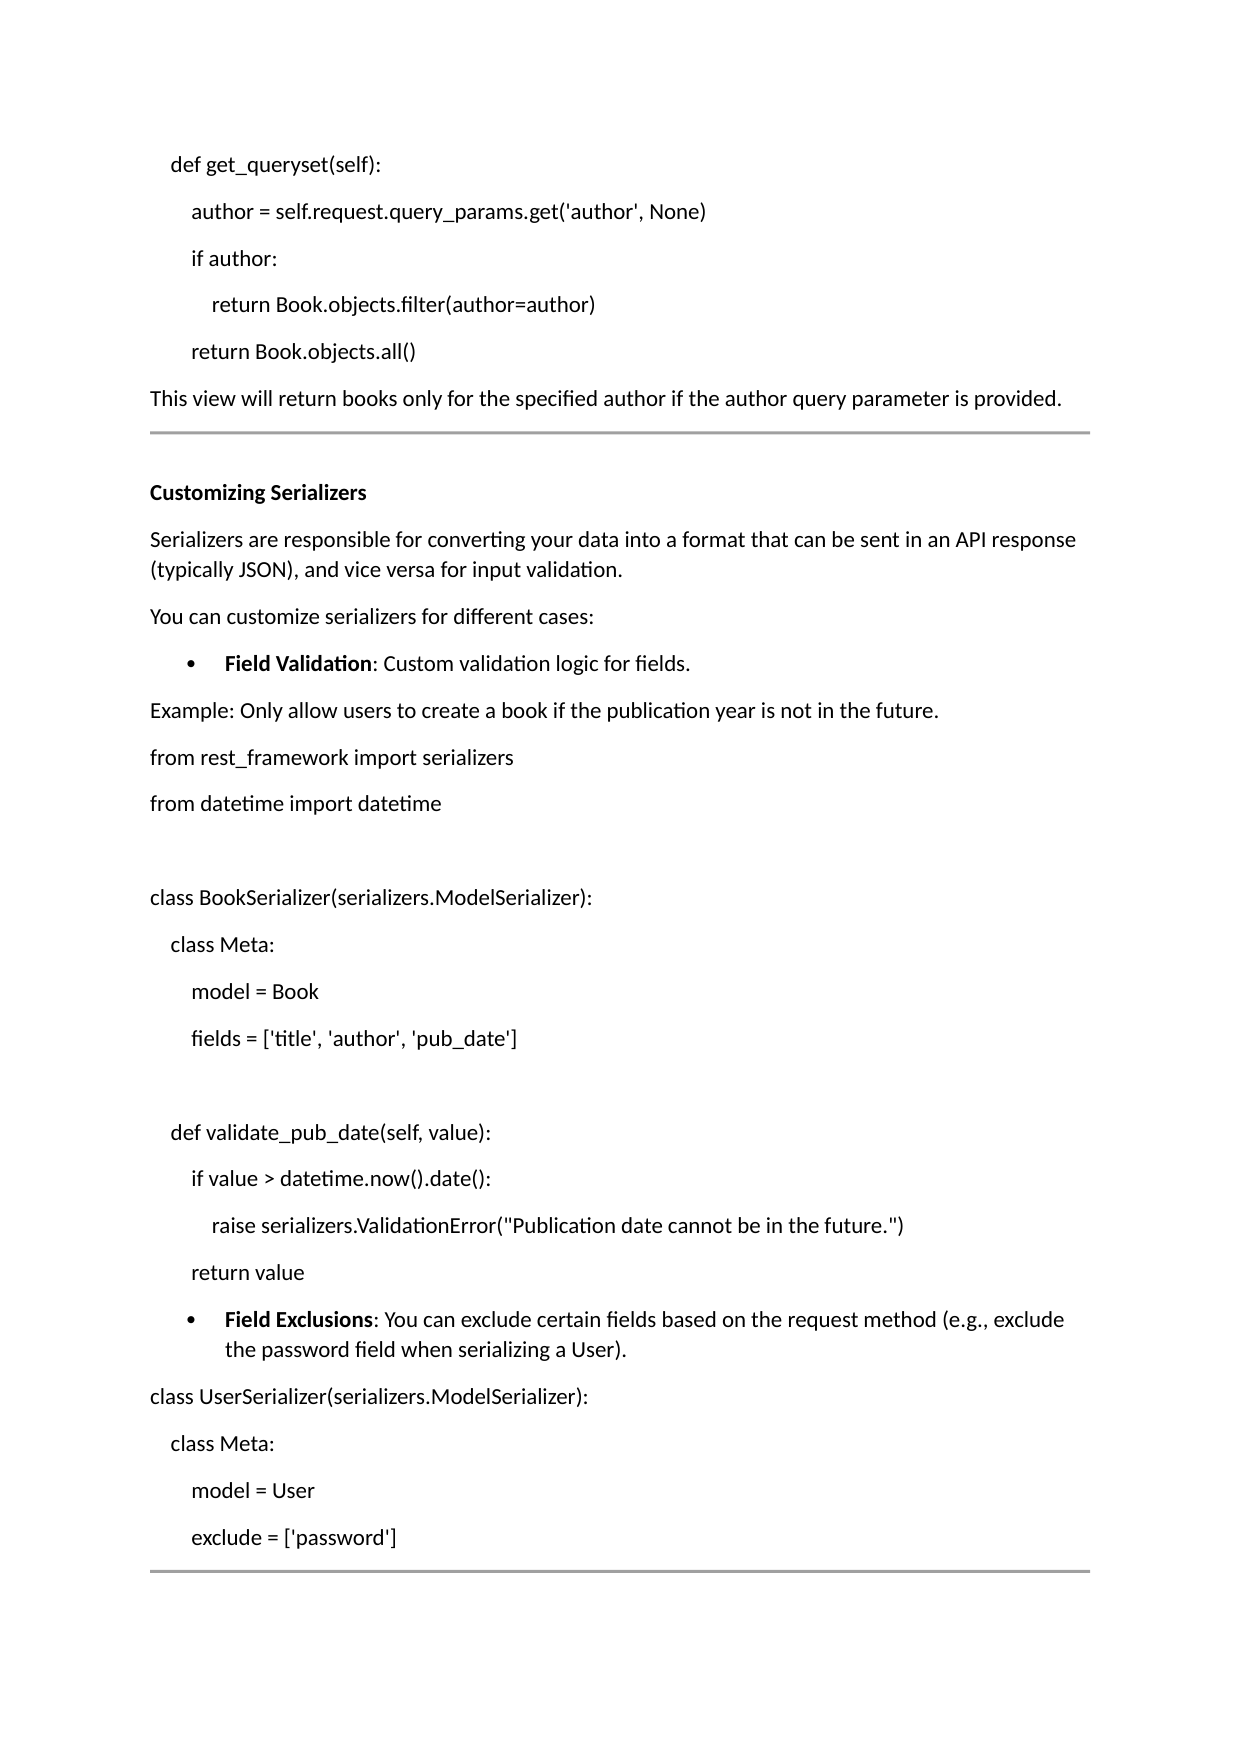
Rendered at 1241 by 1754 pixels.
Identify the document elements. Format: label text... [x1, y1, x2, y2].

list Field Validation: Custom validation logic for fields. [187, 649, 1090, 677]
text model = Book [150, 977, 1090, 1005]
text This view will return books only for the specified author if the author query parameter is provided. [150, 384, 1090, 412]
text from rest_framework import serializers [150, 743, 1090, 771]
text def get_queryset(self): [150, 150, 1090, 178]
text exclude = ['password'] [150, 1523, 1090, 1551]
text if value > datetime.now().date(): [150, 1164, 1090, 1193]
text You can customize serializers for different cases: [150, 602, 1090, 630]
text return Book.objects.all() [150, 337, 1090, 366]
text class Meta: [150, 1429, 1090, 1457]
text def validate_pub_date(self, value): [150, 1118, 1090, 1146]
list Field Exclusions: You can exclude certain fields based on the request method (e.g., exclude the password field when serializing a User). [187, 1305, 1090, 1363]
text raise serializers.ValidationError("Publication date cannot be in the future.") [150, 1211, 1090, 1239]
text Customizing Serializers [150, 478, 1090, 506]
text fields = ['title', 'author', 'pub_date'] [150, 1024, 1090, 1052]
text from datetime import datetime [150, 789, 1090, 818]
text return value [150, 1258, 1090, 1286]
text class Meta: [150, 930, 1090, 958]
text class BookSerializer(serializers.ModelSerializer): [150, 883, 1090, 911]
text return Book.objects.filter(author=author) [150, 291, 1090, 319]
text if author: [150, 244, 1090, 272]
text class UserSerializer(serializers.ModelSerializer): [150, 1382, 1090, 1410]
text author = self.request.query_params.get('author', None) [150, 197, 1090, 225]
text Example: Only allow users to create a book if the publication year is not in the future. [150, 696, 1090, 724]
text Serializers are responsible for converting your data into a format that can be sent in an API response (typically JSON), and vice versa for input validation. [150, 525, 1090, 583]
text model = User [150, 1476, 1090, 1504]
